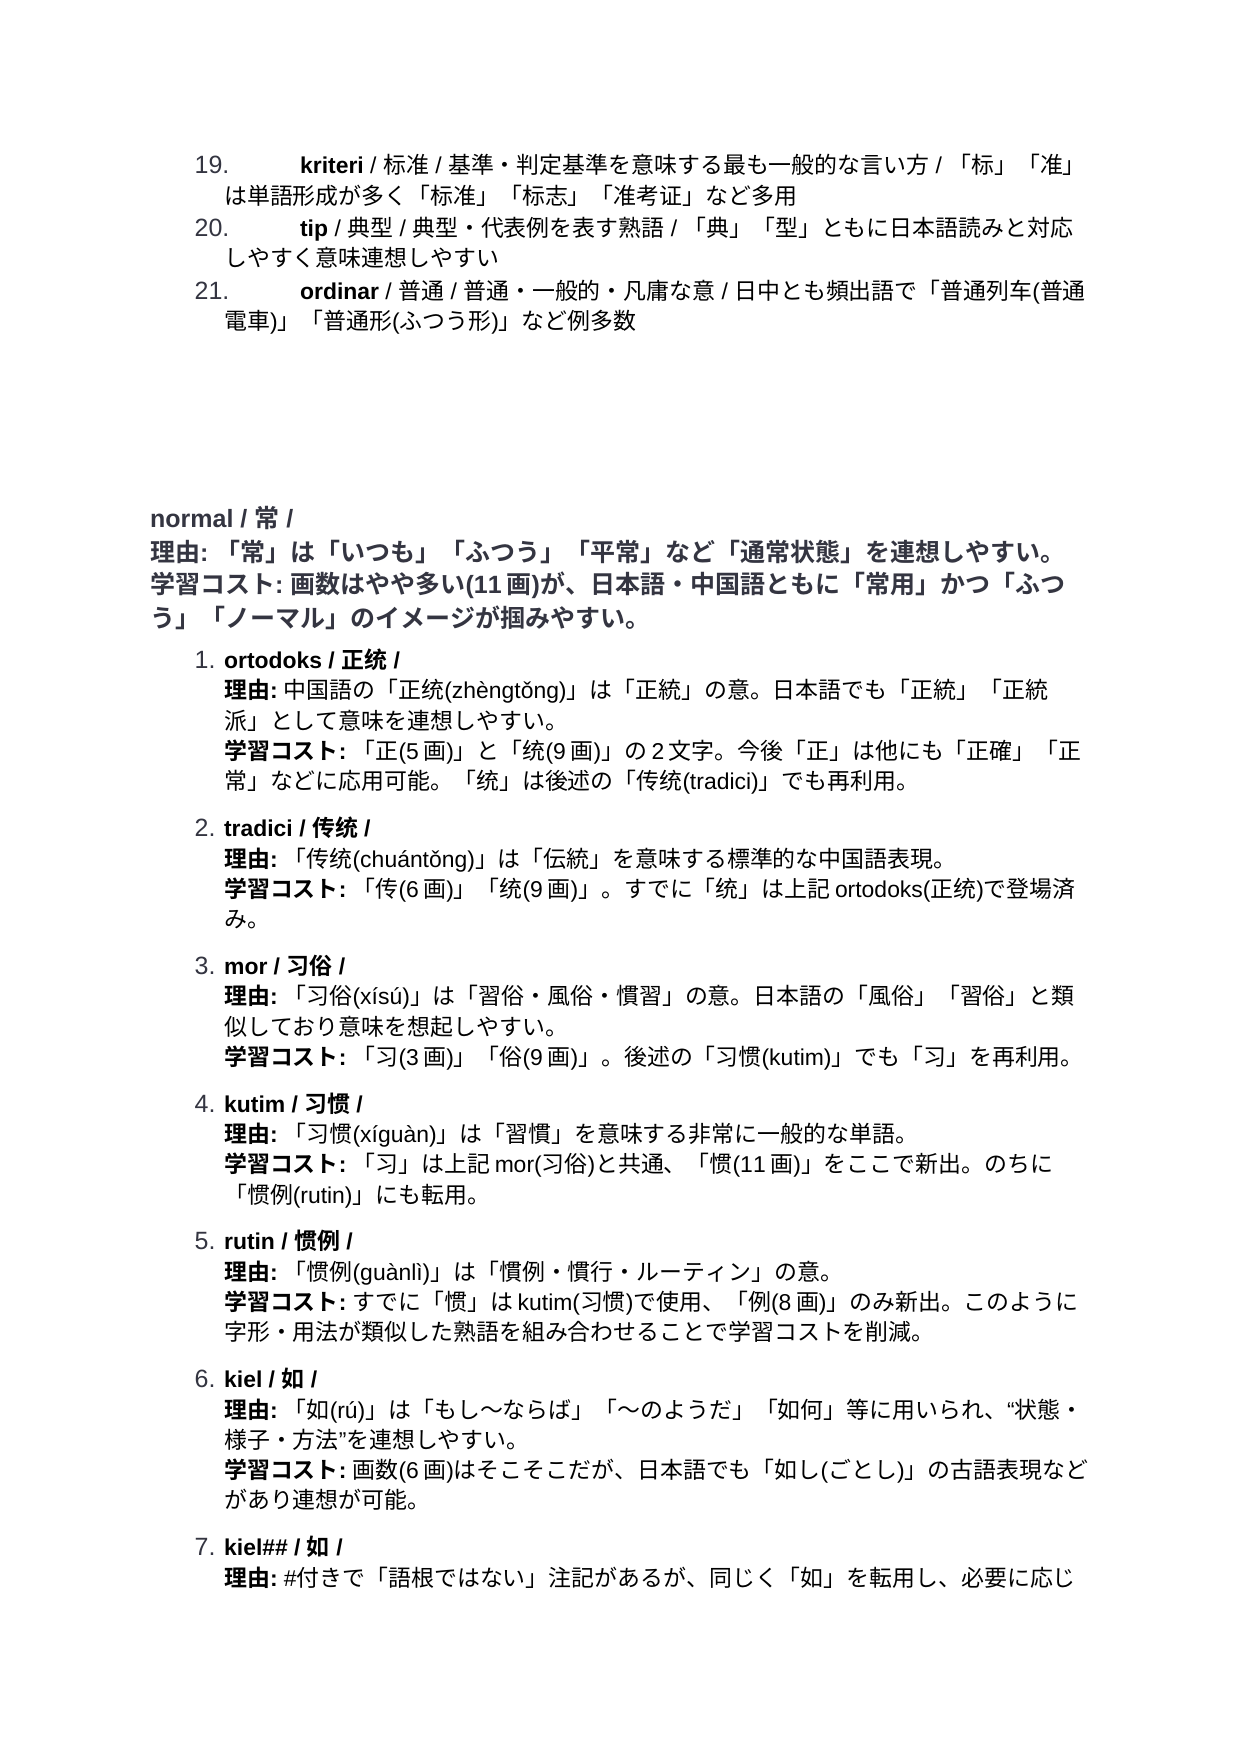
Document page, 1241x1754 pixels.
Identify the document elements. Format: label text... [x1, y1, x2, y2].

list ortodoks / 正统 / 理由: 中国語の「正统(zhèngtǒng)」は「正統」の意。日本語でも「正統」「正統派」として意味を連想しやすい。 学習コスト: 「正(5画)」と「统(9画)」の2文字。今後「正」は他にも「正確」「正常」などに応用可能。「统」は後述の「传统(tradici)」でも再利用。 [194, 645, 1090, 794]
list kutim / 习惯 / 理由: 「习惯(xíguàn)」は「習慣」を意味する非常に一般的な単語。 学習コスト: 「习」は上記mor(习俗)と共通、「惯(11画)」をここで新出。のちに「惯例(rutin)」にも転用。 [194, 1088, 1090, 1208]
list tradici / 传统 / 理由: 「传统(chuántǒng)」は「伝統」を意味する標準的な中国語表現。 学習コスト: 「传(6画)」「统(9画)」。すでに「统」は上記ortodoks(正统)で登場済み。 [194, 813, 1090, 932]
list kiel / 如 / 理由: 「如(rú)」は「もし～ならば」「～のようだ」「如何」等に用いられ、“状態・様子・方法”を連想しやすい。 学習コスト: 画数(6画)はそこそこだが、日本語でも「如し(ごとし)」の古語表現などがあり連想が可能。 [194, 1364, 1090, 1514]
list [194, 1532, 1090, 1591]
list rutin / 惯例 / 理由: 「惯例(guànlì)」は「慣例・慣行・ルーティン」の意。 学習コスト: すでに「惯」はkutim(习惯)で使用、「例(8画)」のみ新出。このように字形・用法が類似した熟語を組み合わせることで学習コストを削減。 [194, 1226, 1090, 1346]
list mor / 习俗 / 理由: 「习俗(xísú)」は「習俗・風俗・慣習」の意。日本語の「風俗」「習俗」と類似しており意味を想起しやすい。 学習コスト: 「习(3画)」「俗(9画)」。後述の「习惯(kutim)」でも「习」を再利用。 [194, 951, 1090, 1070]
list ordinar / 普通 / 普通・一般的・凡庸な意 / 日中とも頻出語で「普通列车(普通電車)」「普通形(ふつう形)」など例多数 [194, 276, 1090, 334]
list kriteri / 标准 / 基準・判定基準を意味する最も一般的な言い方 / 「标」「准」は単語形成が多く「标准」「标志」「准考证」など多用 [194, 150, 1090, 209]
text normal / 常 / 理由: 「常」は「いつも」「ふつう」「平常」など「通常状態」を連想しやすい。 学習コスト: 画数はやや多い(11画)が、日本語・中国語ともに「常用」かつ「ふつう」「ノーマル」のイメージが掴みやすい。 [150, 504, 1090, 632]
list tip / 典型 / 典型・代表例を表す熟語 / 「典」「型」ともに日本語読みと対応しやすく意味連想しやすい [194, 213, 1090, 272]
